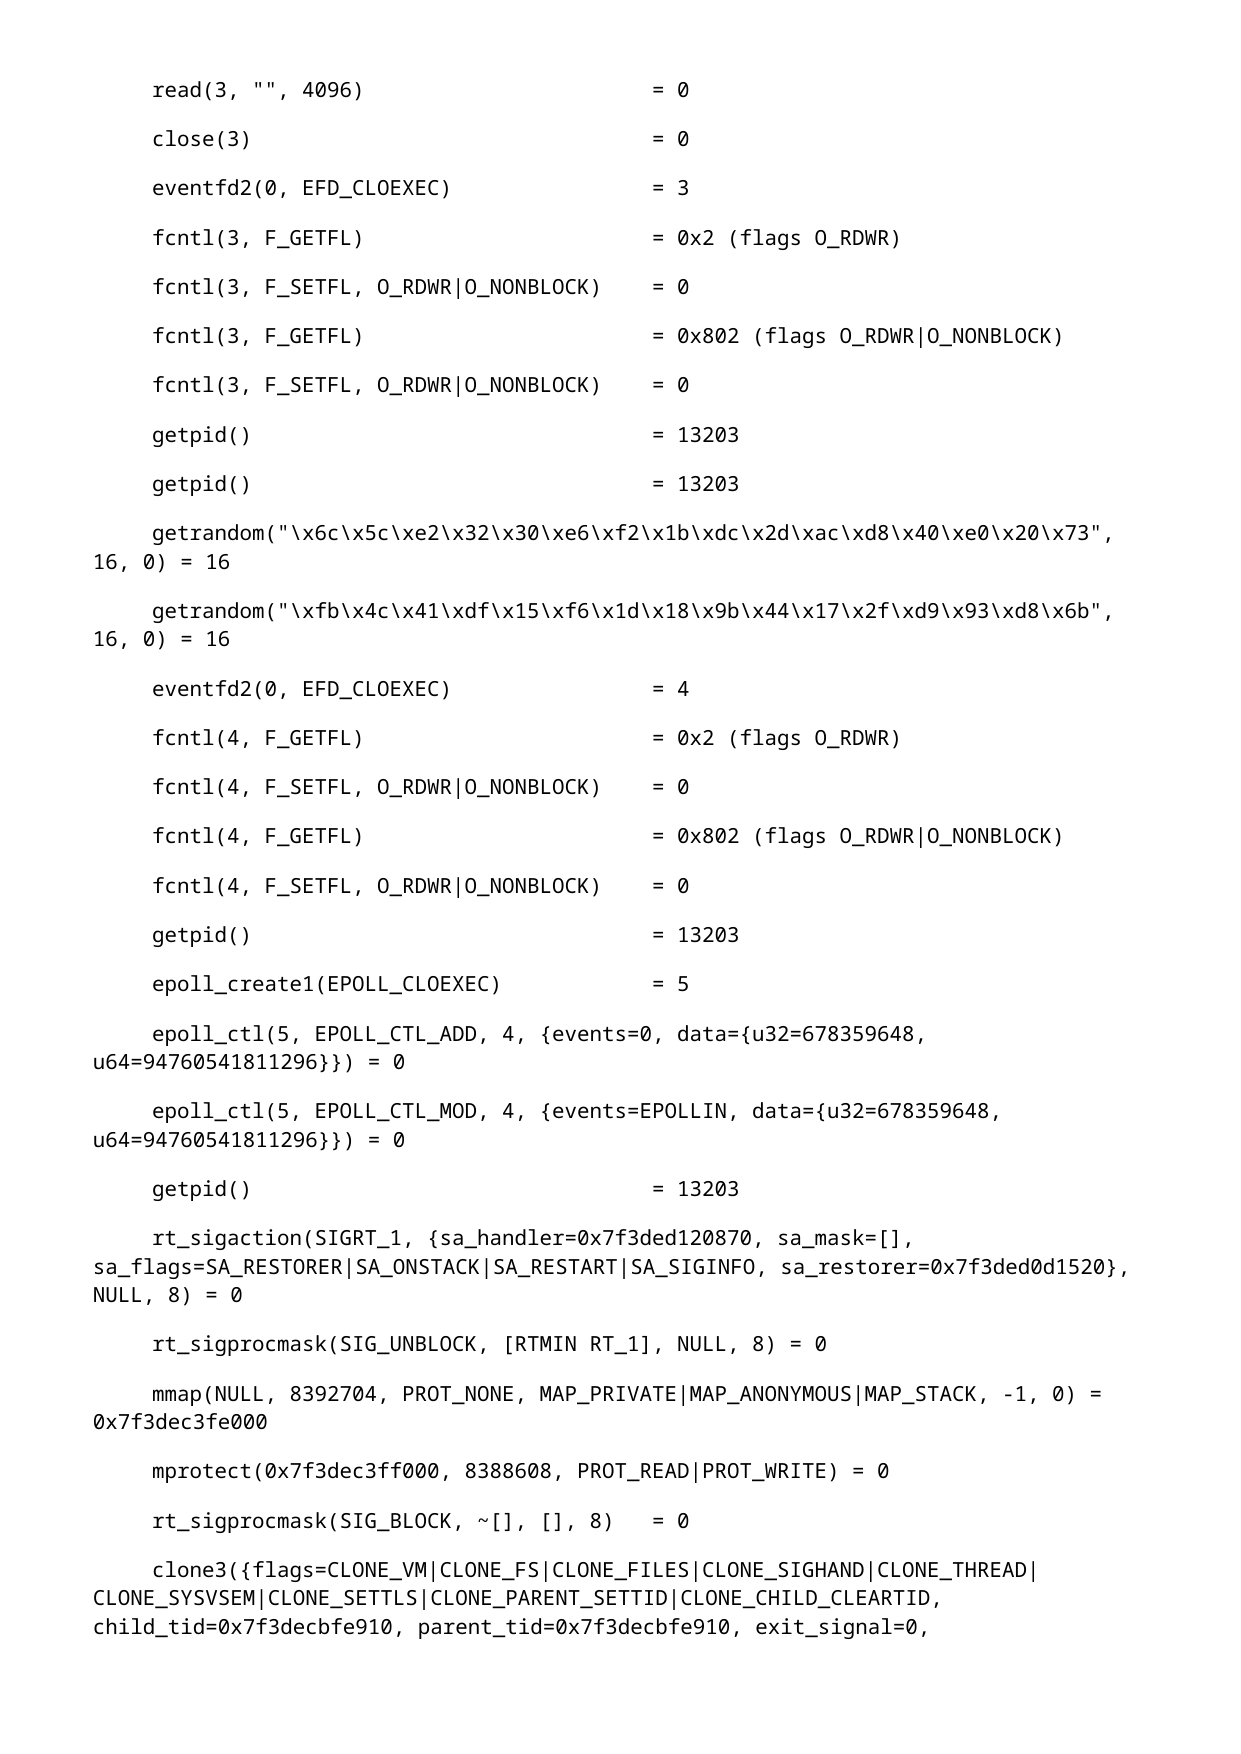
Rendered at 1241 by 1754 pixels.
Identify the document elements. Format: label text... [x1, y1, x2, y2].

text eventfd2(0, EFD_CLOEXEC) = 3 [93, 173, 1147, 202]
text close(3) = 0 [93, 124, 1147, 153]
text fcntl(3, F_GETFL) = 0x802 (flags O_RDWR|O_NONBLOCK) [93, 321, 1147, 350]
text fcntl(4, F_GETFL) = 0x2 (flags O_RDWR) [93, 723, 1147, 752]
text epoll_create1(EPOLL_CLOEXEC) = 5 [93, 969, 1147, 998]
text fcntl(4, F_GETFL) = 0x802 (flags O_RDWR|O_NONBLOCK) [93, 822, 1147, 850]
text fcntl(3, F_SETFL, O_RDWR|O_NONBLOCK) = 0 [93, 272, 1147, 301]
text epoll_ctl(5, EPOLL_CTL_ADD, 4, {events=0, data={u32=678359648, u64=94760541811296}}) = 0 [93, 1019, 1147, 1076]
text eventfd2(0, EFD_CLOEXEC) = 4 [93, 674, 1147, 702]
text epoll_ctl(5, EPOLL_CTL_MOD, 4, {events=EPOLLIN, data={u32=678359648, u64=94760541811296}}) = 0 [93, 1096, 1147, 1153]
text mprotect(0x7f3dec3ff000, 8388608, PROT_READ|PROT_WRITE) = 0 [93, 1457, 1147, 1485]
text read(3, "", 4096) = 0 [93, 75, 1147, 103]
text rt_sigaction(SIGRT_1, {sa_handler=0x7f3ded120870, sa_mask=[], sa_flags=SA_RESTORER|SA_ONSTACK|SA_RESTART|SA_SIGINFO, sa_restorer=0x7f3ded0d1520}, NULL, 8) = 0 [93, 1223, 1147, 1309]
text fcntl(3, F_SETFL, O_RDWR|O_NONBLOCK) = 0 [93, 371, 1147, 399]
text fcntl(3, F_GETFL) = 0x2 (flags O_RDWR) [93, 223, 1147, 251]
text getpid() = 13203 [93, 420, 1147, 448]
text fcntl(4, F_SETFL, O_RDWR|O_NONBLOCK) = 0 [93, 772, 1147, 801]
text mmap(NULL, 8392704, PROT_NONE, MAP_PRIVATE|MAP_ANONYMOUS|MAP_STACK, -1, 0) = 0x7f3dec3fe000 [93, 1379, 1147, 1436]
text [93, 1555, 1147, 1640]
text getpid() = 13203 [93, 1174, 1147, 1203]
text rt_sigprocmask(SIG_UNBLOCK, [RTMIN RT_1], NULL, 8) = 0 [93, 1329, 1147, 1358]
text getrandom("\x6c\x5c\xe2\x32\x30\xe6\xf2\x1b\xdc\x2d\xac\xd8\x40\xe0\x20\x73", 16, 0) = 16 [93, 518, 1147, 575]
text fcntl(4, F_SETFL, O_RDWR|O_NONBLOCK) = 0 [93, 871, 1147, 899]
text rt_sigprocmask(SIG_BLOCK, ~[], [], 8) = 0 [93, 1506, 1147, 1534]
text getpid() = 13203 [93, 469, 1147, 498]
text getrandom("\xfb\x4c\x41\xdf\x15\xf6\x1d\x18\x9b\x44\x17\x2f\xd9\x93\xd8\x6b", 16, 0) = 16 [93, 596, 1147, 653]
text getpid() = 13203 [93, 920, 1147, 949]
